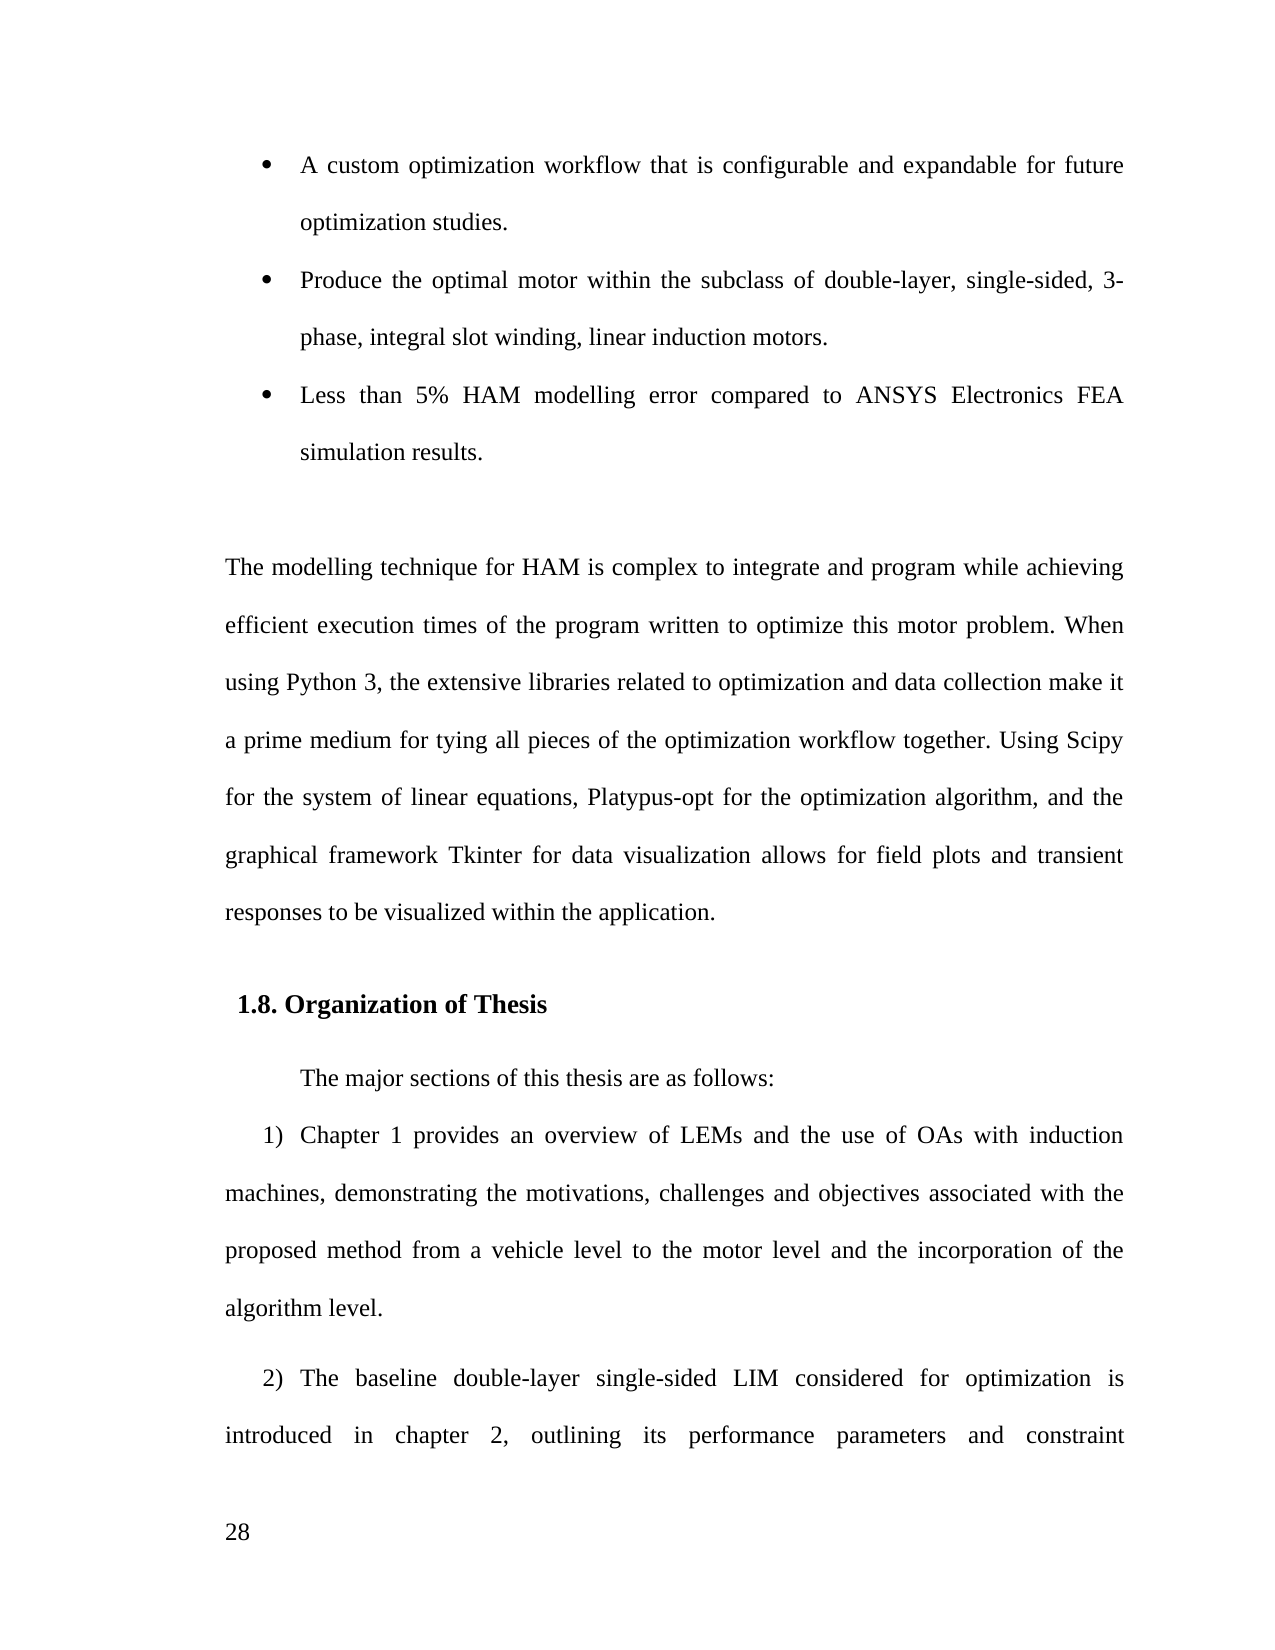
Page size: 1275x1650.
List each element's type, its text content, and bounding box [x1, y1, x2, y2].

list Chapter 1 provides an overview of LEMs and the use of OAs with induction machines, demonstrating the motivations, challenges and objectives associated with the proposed method from a vehicle level to the motor level and the incorporation of the algorithm level. [225, 1121, 1125, 1322]
subtitle Organization of Thesis [225, 988, 1125, 1019]
list Produce the optimal motor within the subclass of double-layer, single-sided, 3-phase, integral slot winding, linear induction motors. [262, 265, 1125, 351]
text The modelling technique for HAM is complex to integrate and program while achieving efficient execution times of the program written to optimize this motor problem. When using Python 3, the extensive libraries related to optimization and data collection make it a prime medium for tying all pieces of the optimization workflow together. Using Scipy for the system of linear equations, Platypus-opt for the optimization algorithm, and the graphical framework Tkinter for data visualization allows for field plots and transient responses to be visualized within the application. [225, 552, 1125, 926]
list A custom optimization workflow that is configurable and expandable for future optimization studies. [262, 150, 1125, 236]
text The major sections of this thesis are as follows: [225, 1063, 1125, 1092]
list Less than 5% HAM modelling error compared to ANSYS Electronics FEA simulation results. [262, 380, 1125, 466]
